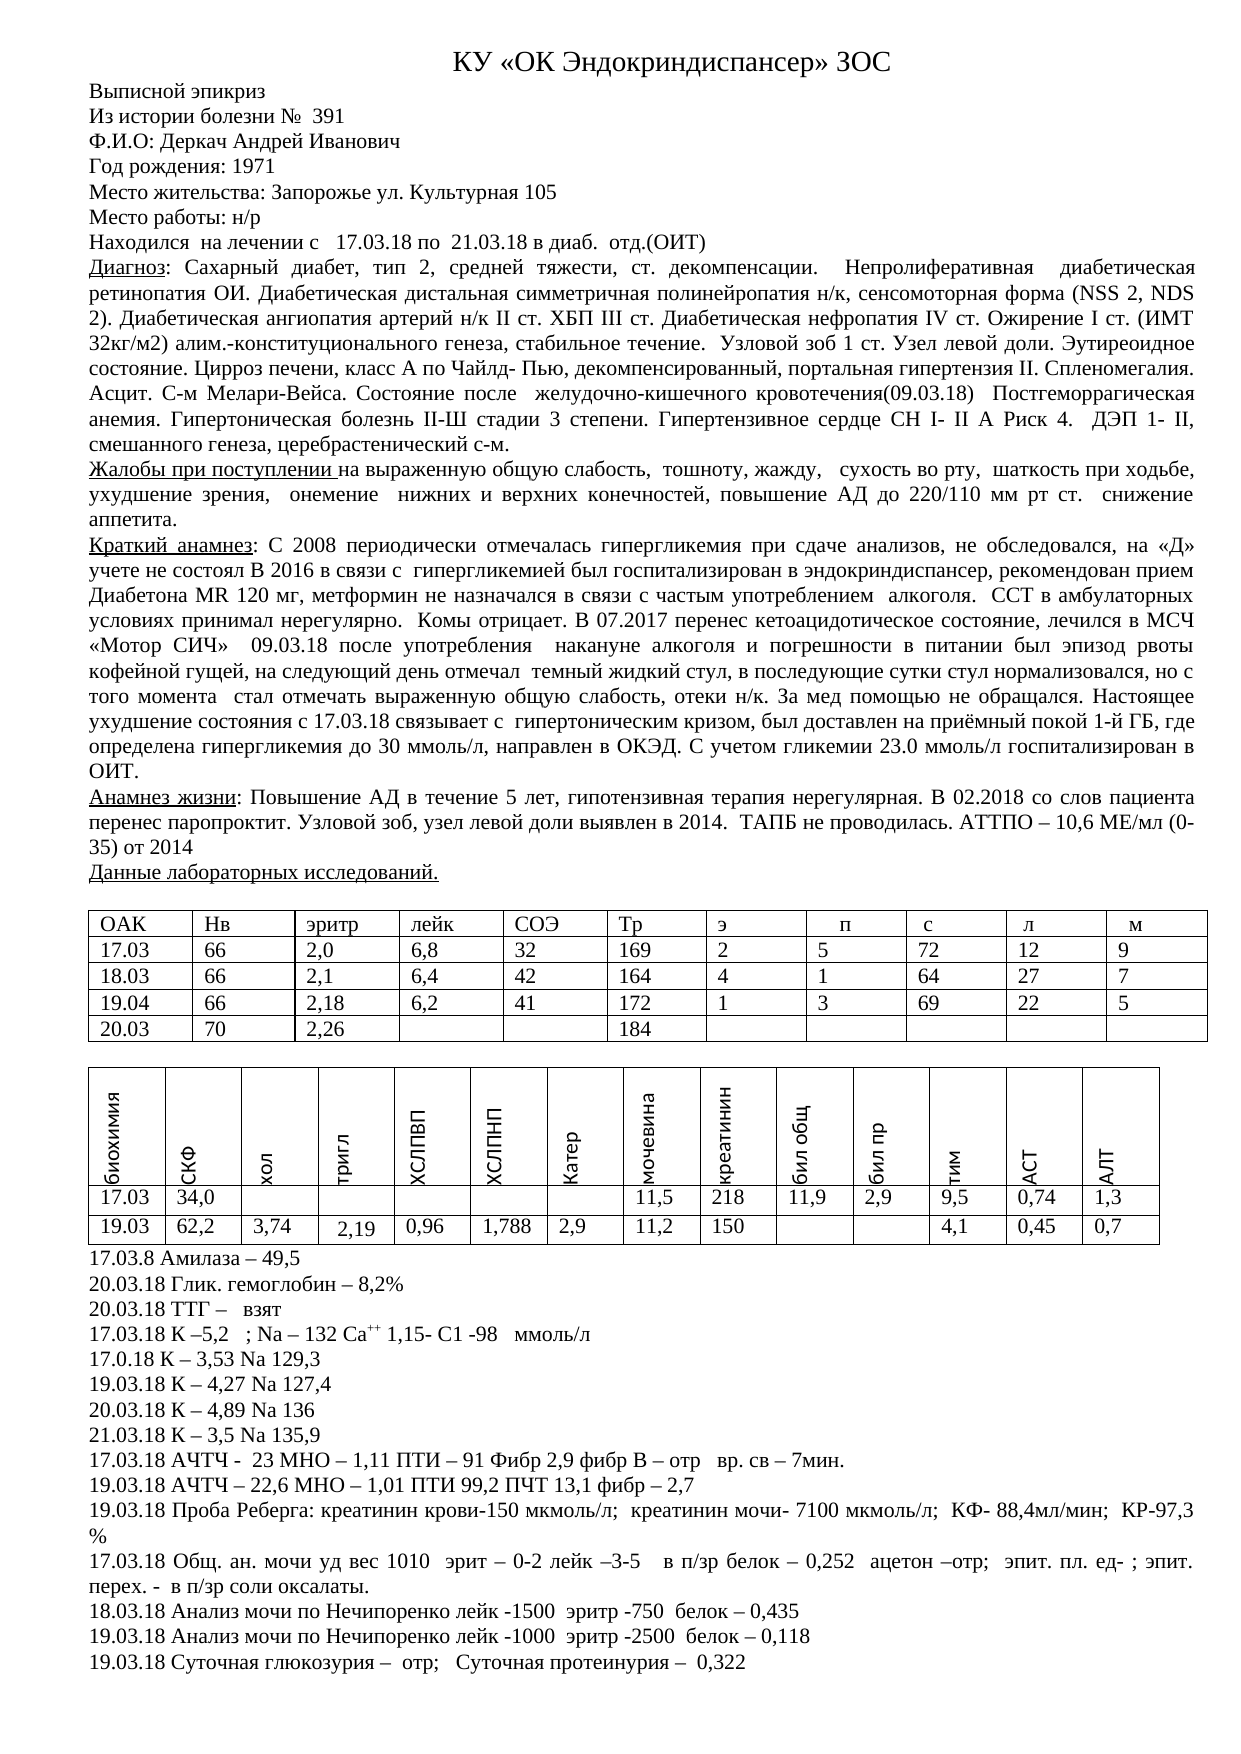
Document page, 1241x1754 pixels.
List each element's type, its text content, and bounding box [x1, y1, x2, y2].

table_cell 27 [1007, 963, 1106, 988]
table_cell 18.03 [89, 963, 192, 988]
table_header АСТ [1007, 1068, 1082, 1185]
subtitle Выписной эпикриз [89, 78, 1202, 103]
table_cell 2 [707, 937, 806, 962]
table_header тим [930, 1068, 1006, 1185]
table_header биохимия [89, 1068, 165, 1185]
table_cell [471, 1186, 547, 1215]
table_cell 22 [1007, 990, 1106, 1015]
text 17.03.18 АЧТЧ - 23 МНО – 1,11 ПТИ – 91 Фибр 2,9 фибр В – отр вр. св – 7мин. [89, 1447, 1196, 1472]
text Место работы: н/р [89, 204, 1196, 229]
table_cell [395, 1186, 470, 1215]
table_cell [504, 1016, 607, 1041]
table_header мочевина [624, 1068, 700, 1185]
table_cell [707, 1016, 806, 1041]
table_cell 70 [193, 1016, 294, 1041]
table_header хол [242, 1068, 318, 1185]
table_cell 0,7 [1083, 1216, 1159, 1244]
table_cell 3 [807, 990, 906, 1015]
table_header бил общ [777, 1068, 853, 1185]
text 20.03.18 ТТГ – взят [89, 1296, 1196, 1321]
text Жалобы при поступлении на выраженную общую слабость, тошноту, жажду, сухость во рту, шаткость при ходьбе, ухудшение зрения, онемение нижних и верхних конечностей, повышение АД до 220/110 мм рт ст. снижение аппетита. [89, 456, 1196, 532]
table_cell 7 [1107, 963, 1207, 988]
table_cell [1107, 1016, 1207, 1041]
table_cell 172 [608, 990, 706, 1015]
table_cell 69 [907, 990, 1006, 1015]
table_cell 17.03 [89, 1186, 165, 1215]
text на лечении с 17.03.18 по 21.03.18 в отд.(ОИТ) [89, 229, 1196, 254]
text 17.03.18 К –5,2 ; Nа – 132 Са++ 1,15- С1 -98 ммоль/л [89, 1321, 1196, 1346]
table_cell [907, 1016, 1006, 1041]
table_cell 1,788 [471, 1216, 547, 1244]
text 19.03.18 Проба Реберга: креатинин крови-150 мкмоль/л; креатинин мочи- 7100 мкмоль/л; КФ- 88,4мл/мин; КР-97,3 % [89, 1497, 1196, 1548]
table_cell 0,96 [395, 1216, 470, 1244]
table_cell [319, 1186, 394, 1215]
table_header ОАК [89, 911, 192, 936]
table_cell 42 [504, 963, 607, 988]
table_cell 4 [707, 963, 806, 988]
table_cell [777, 1216, 853, 1244]
text 18.03.18 Анализ мочи по Нечипоренко лейк -1500 эритр -750 белок – 0,435 [89, 1598, 1196, 1623]
table_header с [907, 911, 1006, 936]
table_cell 66 [193, 937, 294, 962]
table_header п [807, 911, 906, 936]
table_cell 19.04 [89, 990, 192, 1015]
table_cell 6,8 [400, 937, 503, 962]
table_cell 1 [807, 963, 906, 988]
text 17.03.8 Амилаза – 49,5 [89, 1245, 1196, 1271]
table_header СКФ [166, 1068, 241, 1185]
table_cell 72 [907, 937, 1006, 962]
table_header ХСЛПНП [471, 1068, 547, 1185]
text Анамнез жизни: Повышение АД в течение 5 лет, гипотензивная терапия нерегулярная. В 02.2018 со слов пациента перенес паропроктит. Узловой зоб, узел левой доли выявлен в 2014. ТАПБ не проводилась. АТТПО – 10,6 МЕ/мл (0-35) от 2014 [89, 784, 1196, 859]
text 19.03.18 АЧТЧ – 22,6 МНО – 1,01 ПТИ 99,2 ПЧТ 13,1 фибр – 2,7 [89, 1472, 1196, 1497]
table_cell 2,26 [296, 1016, 399, 1041]
table_cell 169 [608, 937, 706, 962]
subtitle Ф.И.О: Деркач Андрей Иванович [89, 128, 1196, 153]
table_cell 66 [193, 990, 294, 1015]
subtitle 17.03.18 Общ. ан. мочи уд вес 1010 эрит – 0-2 лейк –3-5 в п/зр белок – 0,252 ацетон –отр; эпит. пл. ед- ; эпит. перех. - в п/зр соли оксалаты. [89, 1548, 1196, 1598]
table_cell 11,5 [624, 1186, 700, 1215]
table_cell 5 [807, 937, 906, 962]
table_cell 1,3 [1083, 1186, 1159, 1215]
table_cell 9 [1107, 937, 1207, 962]
table_cell 9,5 [930, 1186, 1006, 1215]
text 20.03.18 Глик. гемоглобин – 8,2% [89, 1271, 1196, 1296]
table_header л [1007, 911, 1106, 936]
table_cell [807, 1016, 906, 1041]
text 17.0.18 К – 3,53 Na 129,3 [89, 1346, 1196, 1371]
table_cell 2,18 [296, 990, 399, 1015]
table_cell [242, 1186, 318, 1215]
text 19.03.18 Анализ мочи по Нечипоренко лейк -1000 эритр -2500 белок – 0,118 [89, 1623, 1196, 1649]
table_header креатинин [701, 1068, 776, 1185]
table_header эритр [296, 911, 399, 936]
table_cell 5 [1107, 990, 1207, 1015]
table_cell 66 [193, 963, 294, 988]
table_cell 32 [504, 937, 607, 962]
table_header ХСЛПВП [395, 1068, 470, 1185]
table_header АЛТ [1083, 1068, 1159, 1185]
table_cell 12 [1007, 937, 1106, 962]
table_cell [854, 1216, 929, 1244]
table_cell [1007, 1016, 1106, 1041]
table_cell 184 [608, 1016, 706, 1041]
table_cell 41 [504, 990, 607, 1015]
text Год рождения: 1971 [89, 153, 1196, 179]
table_cell 62,2 [166, 1216, 241, 1244]
text Данные лабораторных исследований. [89, 859, 1196, 884]
table_cell 2,9 [548, 1216, 623, 1244]
table_header э [707, 911, 806, 936]
table_cell 20.03 [89, 1016, 192, 1041]
table_cell 64 [907, 963, 1006, 988]
table_cell 0,45 [1007, 1216, 1082, 1244]
table_cell [548, 1186, 623, 1215]
table_header лейк [400, 911, 503, 936]
text 19.03.18 К – 4,27 Na 127,4 [89, 1371, 1196, 1397]
text 21.03.18 К – 3,5 Na 135,9 [89, 1422, 1196, 1447]
table_header м [1107, 911, 1207, 936]
table_cell 11,2 [624, 1216, 700, 1244]
table_header бил пр [854, 1068, 929, 1185]
table_header Нв [193, 911, 294, 936]
table_cell 11,9 [777, 1186, 853, 1215]
table_cell 2,19 [319, 1216, 394, 1244]
table_header Катер [548, 1068, 623, 1185]
subtitle Из истории болезни № 391 [89, 103, 1196, 128]
table_cell 2,1 [296, 963, 399, 988]
table_cell 6,4 [400, 963, 503, 988]
table_cell 17.03 [89, 937, 192, 962]
table_header Тр [608, 911, 706, 936]
table_header тригл [319, 1068, 394, 1185]
table_cell [400, 1016, 503, 1041]
table_cell 0,74 [1007, 1186, 1082, 1215]
table_cell 218 [701, 1186, 776, 1215]
table_cell 1 [707, 990, 806, 1015]
text 19.03.18 Суточная глюкозурия – отр; Суточная протеинурия – 0,322 [89, 1649, 1196, 1674]
text Диагноз: Сахарный диабет, тип 2, ст. Непролиферативная диабетическая ретинопатия . Диабетическая дистальная симметричная полинейропатия н/к, сенсомоторная форма (NSS 2, NDS 2). Диабетическая ангиопатия артерий н/к II ст. ХБП III ст. Диабетическая нефропатия IV ст. Ожирение I ст. (ИМТ 32кг/м2) алим.-конституционального генеза, стабильное течение. Узловой зоб 1 ст. Узел левой доли. Эутиреоидное состояние. Цирроз печени, класс А по Чайлд- Пью, декомпенсированный, портальная гипертензия II. Спленомегалия. Асцит. С-м Мелари-Вейса. Состояние после желудочно-кишечного кровотечения(09.03.18) Постгеморрагическая анемия. Гипертоническая болезнь II-Ш стадии 3 степени. Гипертензивное сердце СН I- II А Риск 4. ДЭП 1- II, смешанного генеза, церебрастенический с-м. [89, 254, 1196, 456]
table_cell 19.03 [89, 1216, 165, 1244]
text 20.03.18 К – 4,89 Na 136 [89, 1397, 1196, 1422]
table_cell 164 [608, 963, 706, 988]
table_cell 3,74 [242, 1216, 318, 1244]
table_cell 6,2 [400, 990, 503, 1015]
table_cell 2,9 [854, 1186, 929, 1215]
table_cell 34,0 [166, 1186, 241, 1215]
table_header СОЭ [504, 911, 607, 936]
table_cell 2,0 [296, 937, 399, 962]
text Место жительства: Запорожье ул. Культурная 105 [89, 179, 1196, 204]
table_cell 4,1 [930, 1216, 1006, 1244]
table_cell 150 [701, 1216, 776, 1244]
text Краткий анамнез: С 2008 периодически отмечалась гипергликемия при сдаче анализов, не обследовался, на «Д» учете не состоял В 2016 в связи с гипергликемией был госпитализирован в эндокриндиспансер, рекомендован прием Диабетона MR 120 мг, метформин не назначался в связи с частым употреблением алкоголя. ССТ в амбулаторных условиях принимал нерегулярно. Комы отрицает. В 07.2017 перенес кетоацидотическое состояние, лечился в МСЧ «Мотор СИЧ» 09.03.18 после употребления накануне алкоголя и погрешности в питании был эпизод рвоты кофейной гущей, на следующий день отмечал темный жидкий стул, в последующие сутки стул нормализовался, но с того момента стал отмечать выраженную общую слабость, отеки н/к. За мед помощью не обращался. Настоящее ухудшение состояния с 17.03.18 связывает с гипертоническим кризом, был доставлен на приёмный покой 1-й ГБ, где определена гипергликемия до 30 ммоль/л, направлен в ОКЭД. С учетом гликемии 23.0 ммоль/л госпитализирован в ОИТ. [89, 532, 1196, 784]
